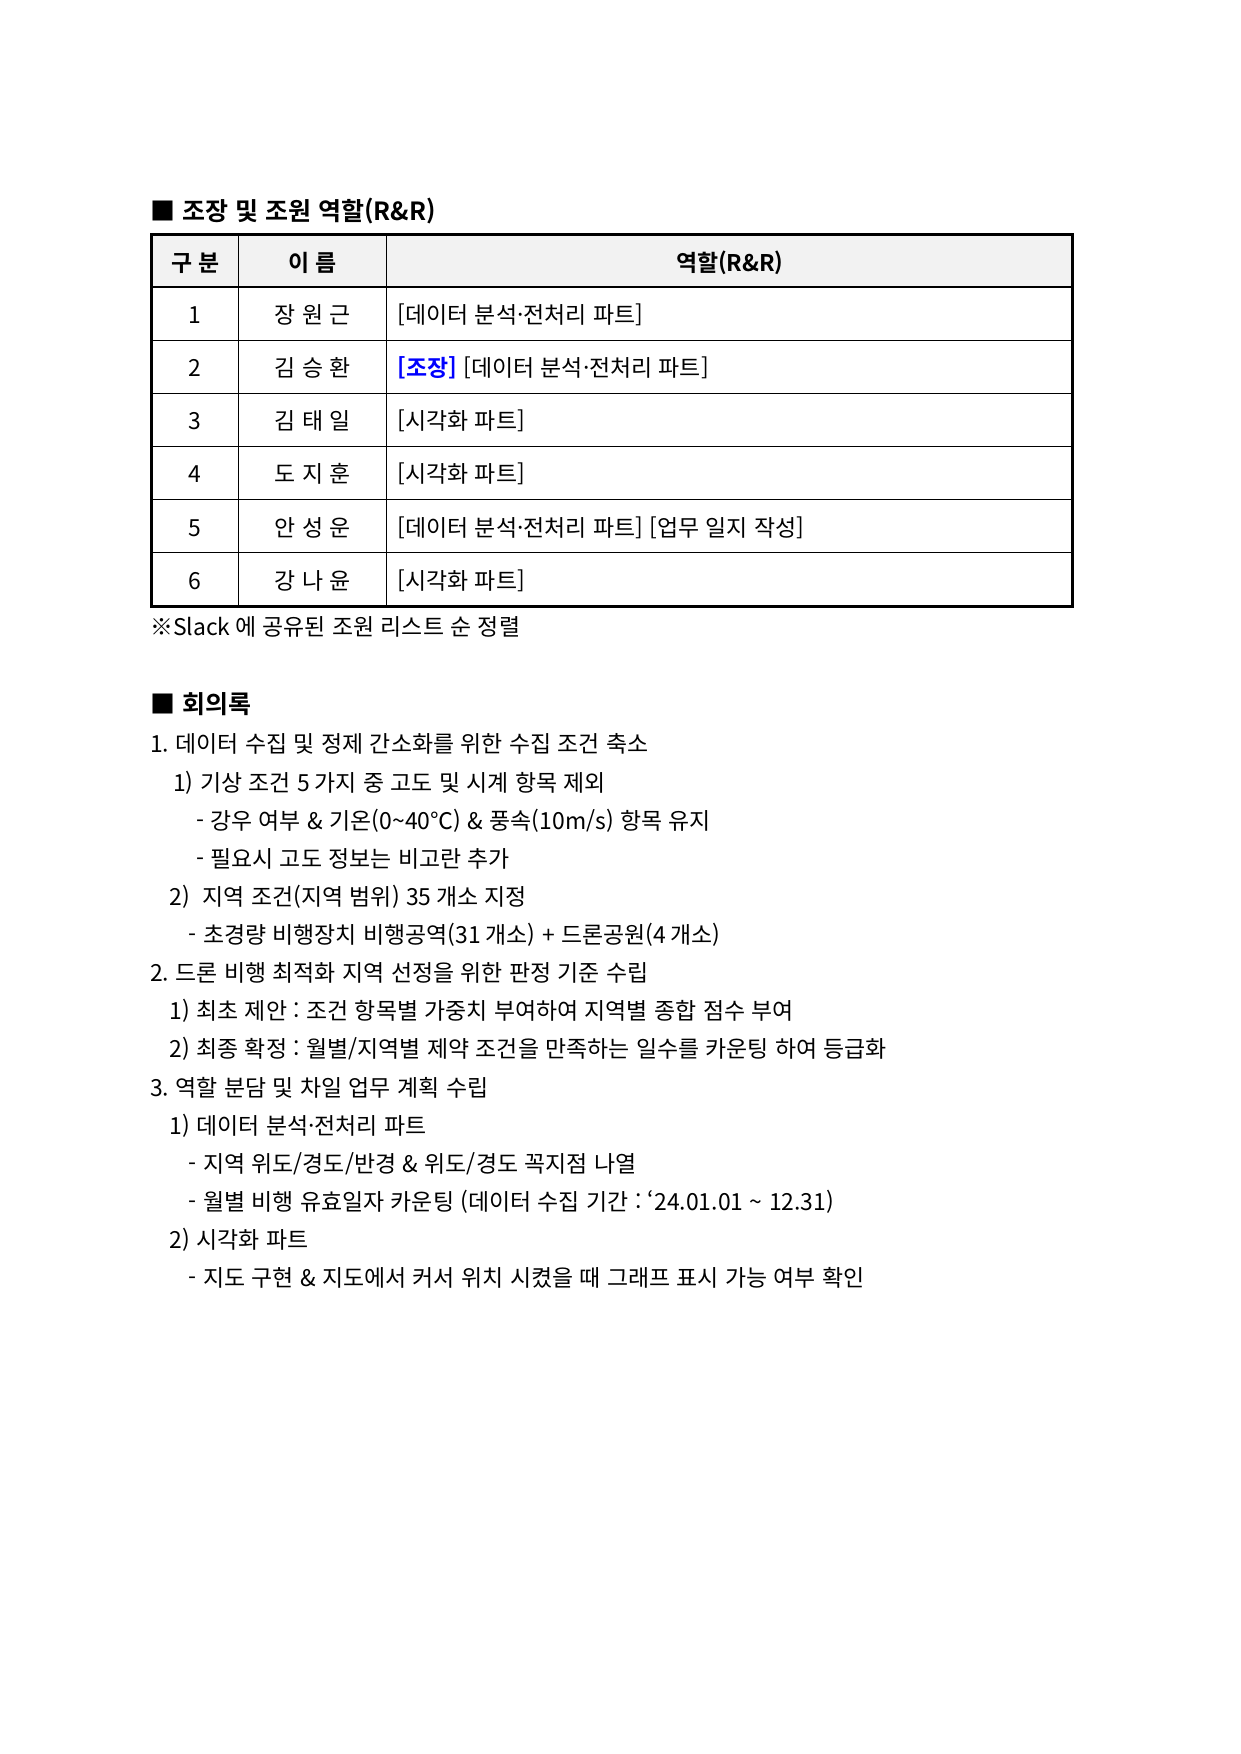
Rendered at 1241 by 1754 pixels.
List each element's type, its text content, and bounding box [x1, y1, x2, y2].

table_cell 김 태 일 [239, 394, 386, 446]
table_header 구 분 [153, 236, 238, 286]
text ※Slack에 공유된 조원 리스트 순 정렬 [150, 608, 1090, 642]
table_cell [시각화 파트] [387, 447, 1071, 499]
text - 지도 구현 & 지도에서 커서 위치 시켰을 때 그래프 표시 가능 여부 확인 [150, 1260, 1090, 1293]
text 2) 지역 조건(지역 범위) 35개소 지정 [150, 879, 1090, 912]
table_cell [데이터 분석·전처리 파트] [업무 일지 작성] [387, 500, 1071, 552]
table_cell [시각화 파트] [387, 394, 1071, 446]
text - 필요시 고도 정보는 비고란 추가 [150, 841, 1090, 874]
table_cell 3 [153, 394, 238, 446]
table_cell 5 [153, 500, 238, 552]
table_cell 강 나 윤 [239, 553, 386, 605]
text 1) 기상 조건 5가지 중 고도 및 시계 항목 제외 [150, 764, 1090, 798]
text 1. 데이터 수집 및 정제 간소화를 위한 수집 조건 축소 [150, 726, 1090, 759]
table_cell 6 [153, 553, 238, 605]
text - 월별 비행 유효일자 카운팅 (데이터 수집 기간 : ‘24.01.01 ~ 12.31) [150, 1184, 1090, 1217]
table_cell 장 원 근 [239, 288, 386, 339]
text 1) 최초 제안 : 조건 항목별 가중치 부여하여 지역별 종합 점수 부여 [150, 993, 1090, 1026]
table_cell [조장] [데이터 분석·전처리 파트] [387, 341, 1071, 393]
text 2) 시각화 파트 [150, 1222, 1090, 1255]
text - 강우 여부 & 기온(0~40℃) & 풍속(10m/s) 항목 유지 [150, 802, 1090, 836]
text 3. 역할 분담 및 차일 업무 계획 수립 [150, 1069, 1090, 1103]
text 2. 드론 비행 최적화 지역 선정을 위한 판정 기준 수립 [150, 955, 1090, 988]
text ■ 조장 및 조원 역할(R&R) [150, 192, 1090, 228]
table_cell 2 [153, 341, 238, 393]
text - 지역 위도/경도/반경 & 위도/경도 꼭지점 나열 [150, 1146, 1090, 1179]
table_cell 4 [153, 447, 238, 499]
table_cell 안 성 운 [239, 500, 386, 552]
table_cell 1 [153, 288, 238, 339]
table_cell 김 승 환 [239, 341, 386, 393]
table_cell [시각화 파트] [387, 553, 1071, 605]
text 1) 데이터 분석·전처리 파트 [150, 1107, 1090, 1141]
text 2) 최종 확정 : 월별/지역별 제약 조건을 만족하는 일수를 카운팅 하여 등급화 [150, 1031, 1090, 1064]
text - 초경량 비행장치 비행공역(31개소) + 드론공원(4개소) [150, 917, 1090, 950]
table_cell [데이터 분석·전처리 파트] [387, 288, 1071, 339]
table_header 역할(R&R) [387, 236, 1071, 286]
table_header 이 름 [239, 236, 386, 286]
table_cell 도 지 훈 [239, 447, 386, 499]
text ■ 회의록 [150, 684, 1090, 721]
